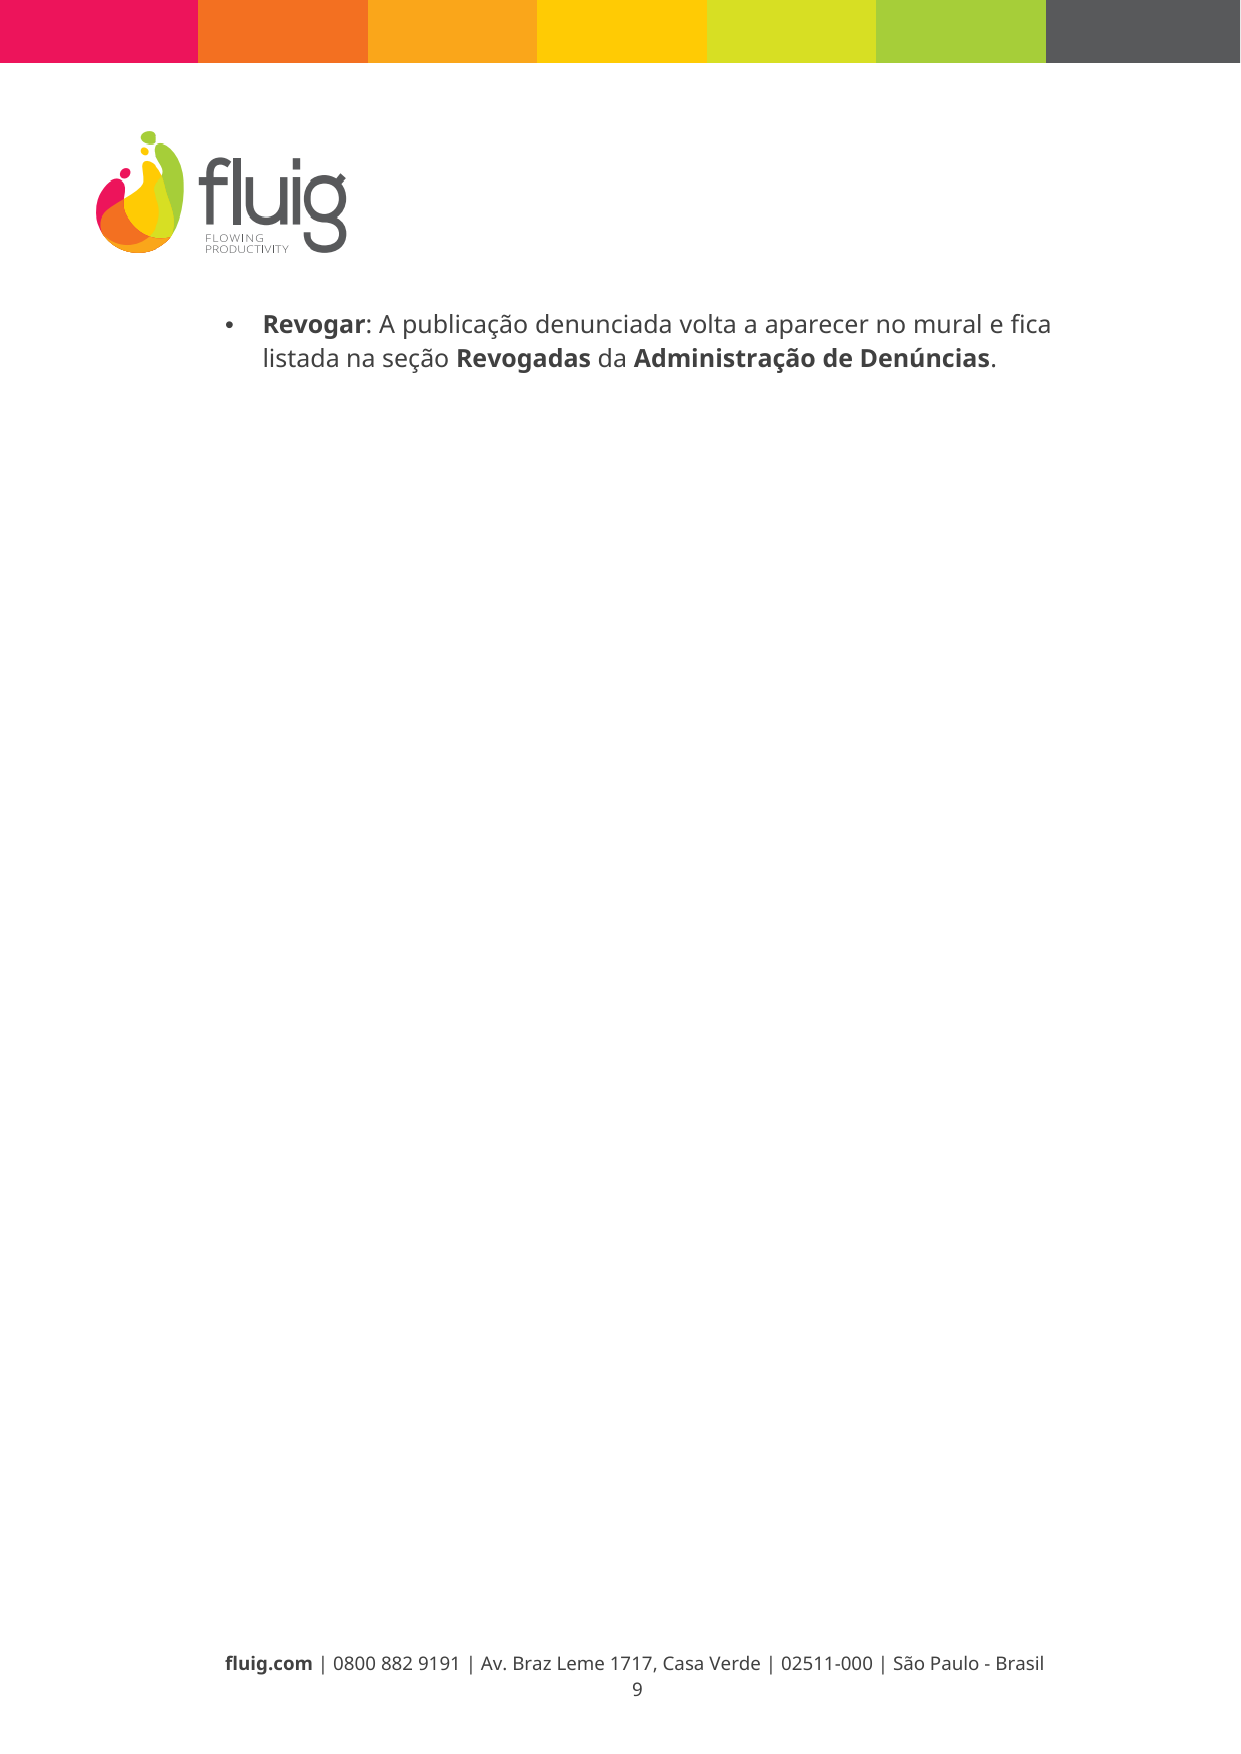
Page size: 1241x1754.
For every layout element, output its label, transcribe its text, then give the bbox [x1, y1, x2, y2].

list Revogar: A publicação denunciada volta a aparecer no mural e fica listada na seção Revogadas da Administração de Denúncias. [225, 307, 1053, 375]
